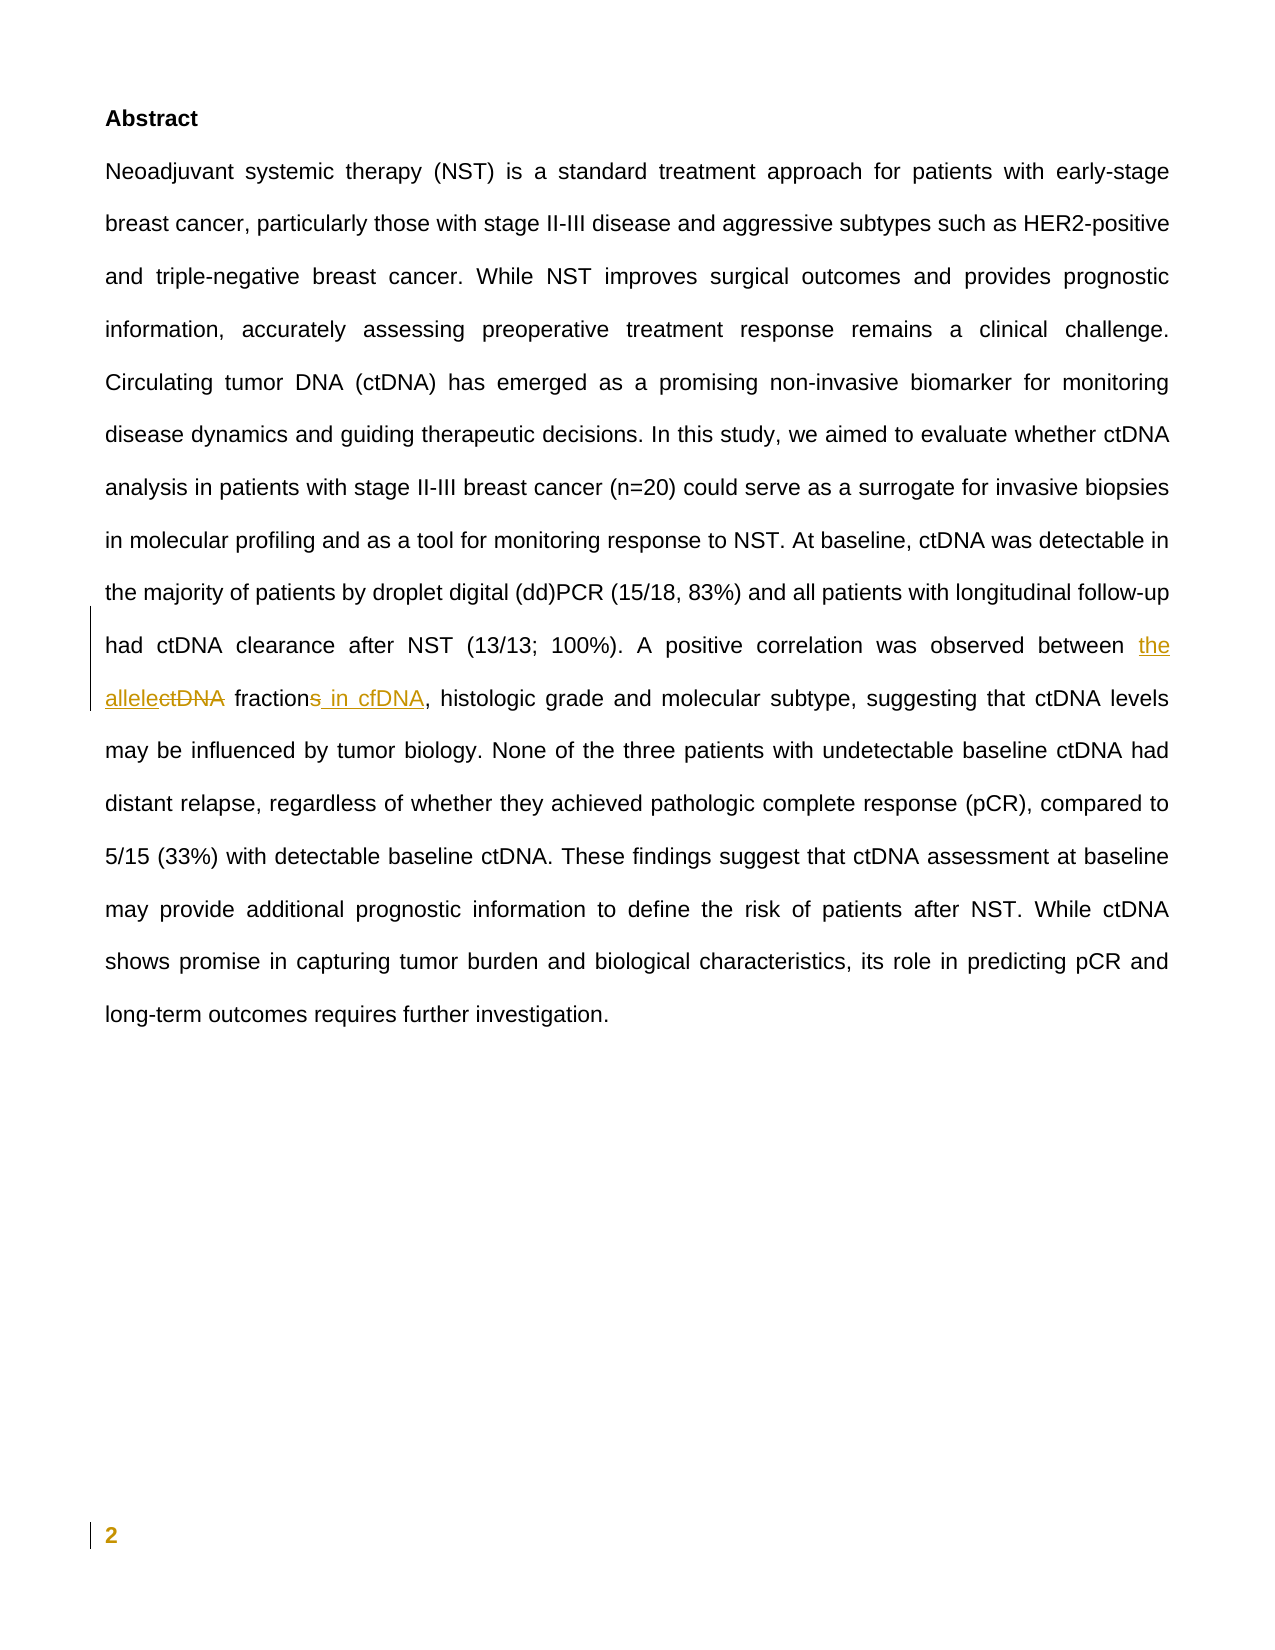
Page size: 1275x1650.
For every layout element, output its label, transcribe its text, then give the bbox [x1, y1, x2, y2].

text Abstract [105, 105, 1170, 131]
subtitle Neoadjuvant systemic therapy (NST) is a standard treatment approach for patients with early-stage breast cancer, particularly those with stage II-III disease and aggressive subtypes such as HER2-positive and triple-negative breast cancer. While NST improves surgical outcomes and provides prognostic information, accurately assessing preoperative treatment response remains a clinical challenge. Circulating tumor DNA (ctDNA) has emerged as a promising non-invasive biomarker for monitoring disease dynamics and guiding therapeutic decisions. In this study, we aimed to evaluate whether ctDNA analysis in patients with stage II-III breast cancer (n=20) could serve as a surrogate for invasive biopsies in molecular profiling and as a tool for monitoring response to NST. At baseline, ctDNA was detectable in the majority of patients by droplet digital (dd)PCR (15/18, 83%) and all patients with longitudinal follow-up had ctDNA clearance after NST (13/13; 100%). A positive correlation was observed between fraction, histologic grade and molecular subtype, suggesting that ctDNA levels may be influenced by tumor biology. None of the three patients with undetectable baseline ctDNA had distant relapse, regardless of whether they achieved pathologic complete response (pCR), compared to 5/15 (33%) with detectable baseline ctDNA. These findings suggest that ctDNA assessment at baseline may provide additional prognostic information to define the risk of patients after NST. While ctDNA shows promise in capturing tumor burden and biological characteristics, its role in predicting pCR and long-term outcomes requires further investigation. [105, 158, 1170, 1027]
